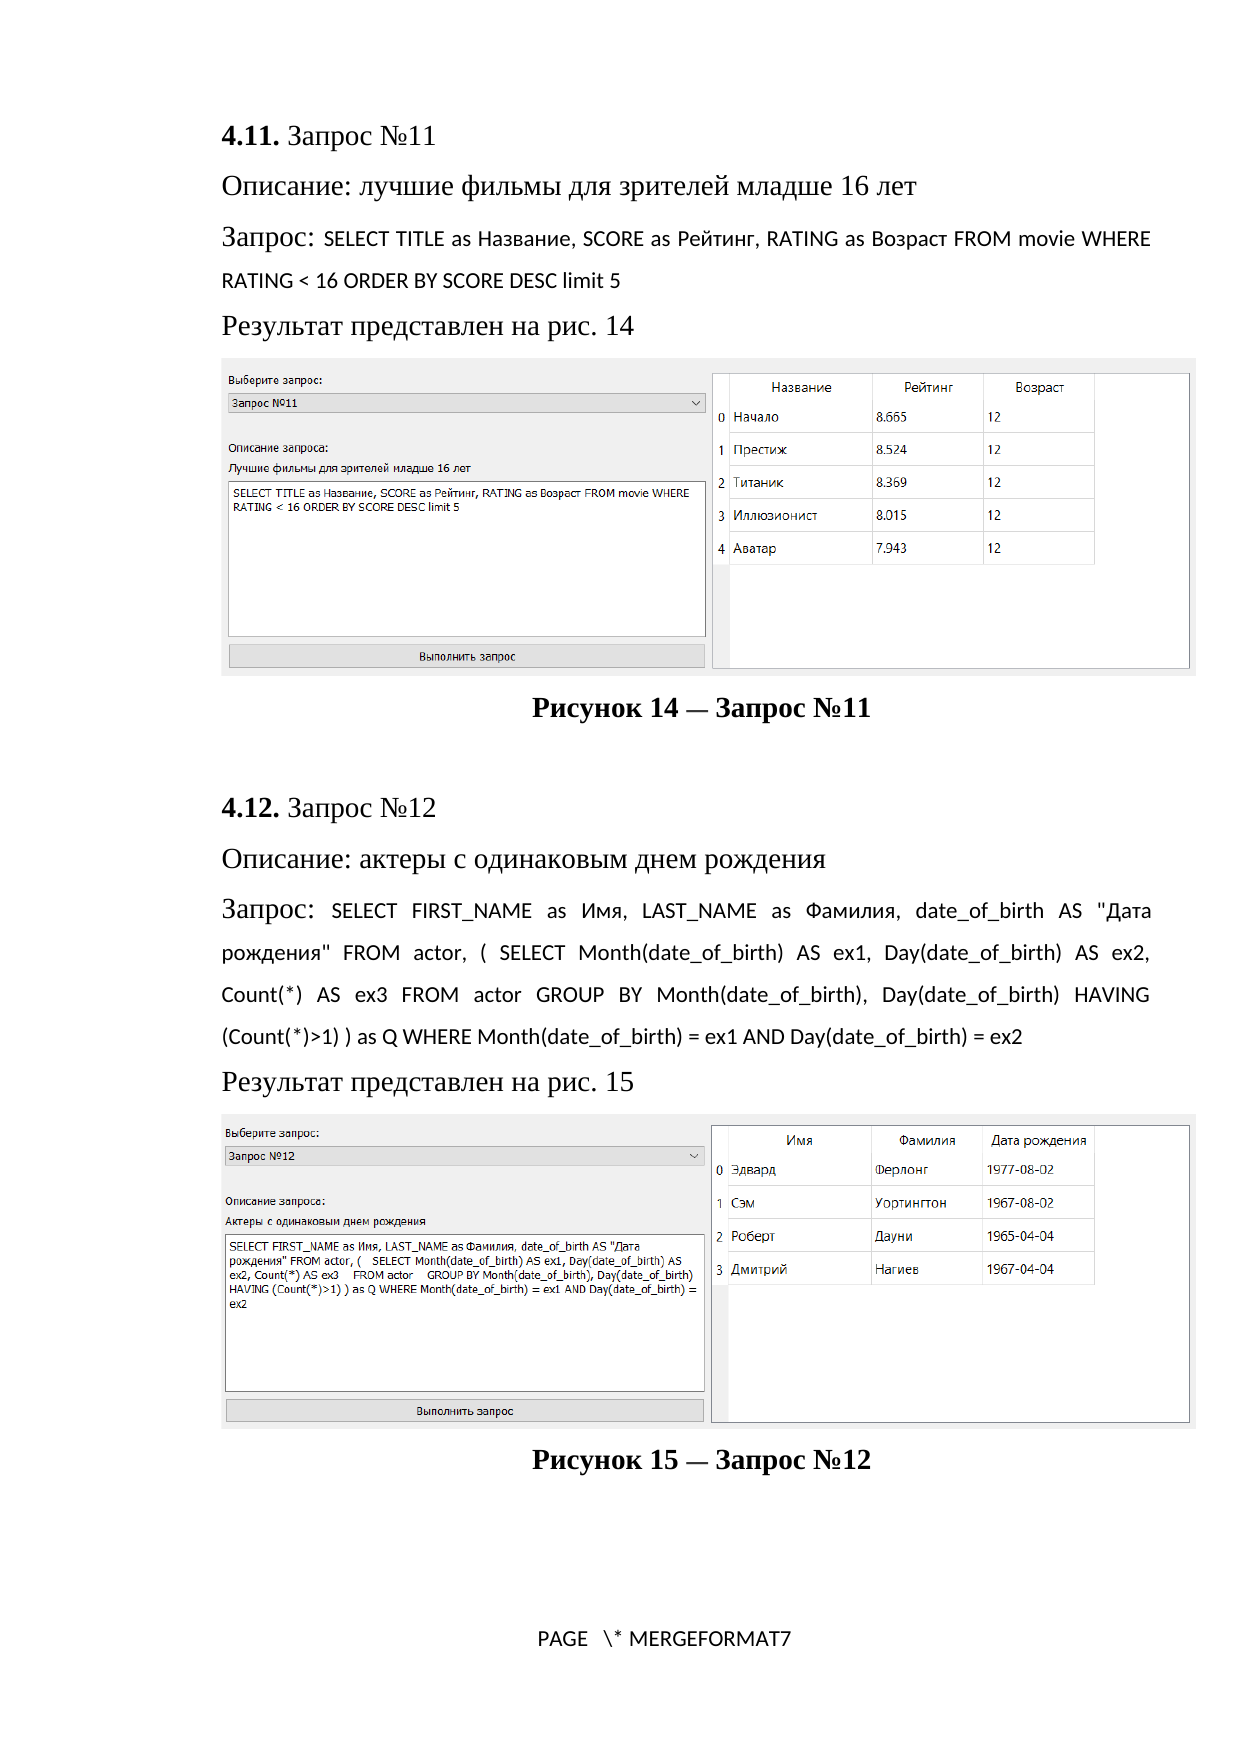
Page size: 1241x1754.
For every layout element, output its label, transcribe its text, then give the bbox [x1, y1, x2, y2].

list Описание: актеры с одинаковым днем рождения [221, 841, 1152, 874]
picture [221, 1114, 1196, 1429]
list Запрос №12 [221, 790, 1152, 824]
list Запрос: SELECT FIRST_NAME as Имя, LAST_NAME as Фамилия, date_of_birth AS "Дата рождения" FROM actor, ( SELECT Month(date_of_birth) AS ex1, Day(date_of_birth) AS ex2, Count(*) AS ex3 FROM actor GROUP BY Month(date_of_birth), Day(date_of_birth) HAVING (Count(*)>1) ) as Q WHERE Month(date_of_birth) = ex1 AND Day(date_of_birth) = ex2 [221, 891, 1152, 1051]
list Результат представлен на рис. 15 [221, 1064, 1152, 1098]
list Запрос: SELECT TITLE as Название, SCORE as Рейтинг, RATING as Возраст FROM movie WHERE RATING < 16 ORDER BY SCORE DESC limit 5 [221, 219, 1152, 294]
list Описание: лучшие фильмы для зрителей младше 16 лет [221, 168, 1152, 202]
list Рисунок 14 — Запрос №11 [252, 690, 1152, 723]
list Рисунок 15 — Запрос №12 [252, 1442, 1152, 1476]
picture [221, 358, 1196, 676]
list Результат представлен на рис. 14 [221, 308, 1152, 342]
list Запрос №11 [221, 118, 1152, 152]
